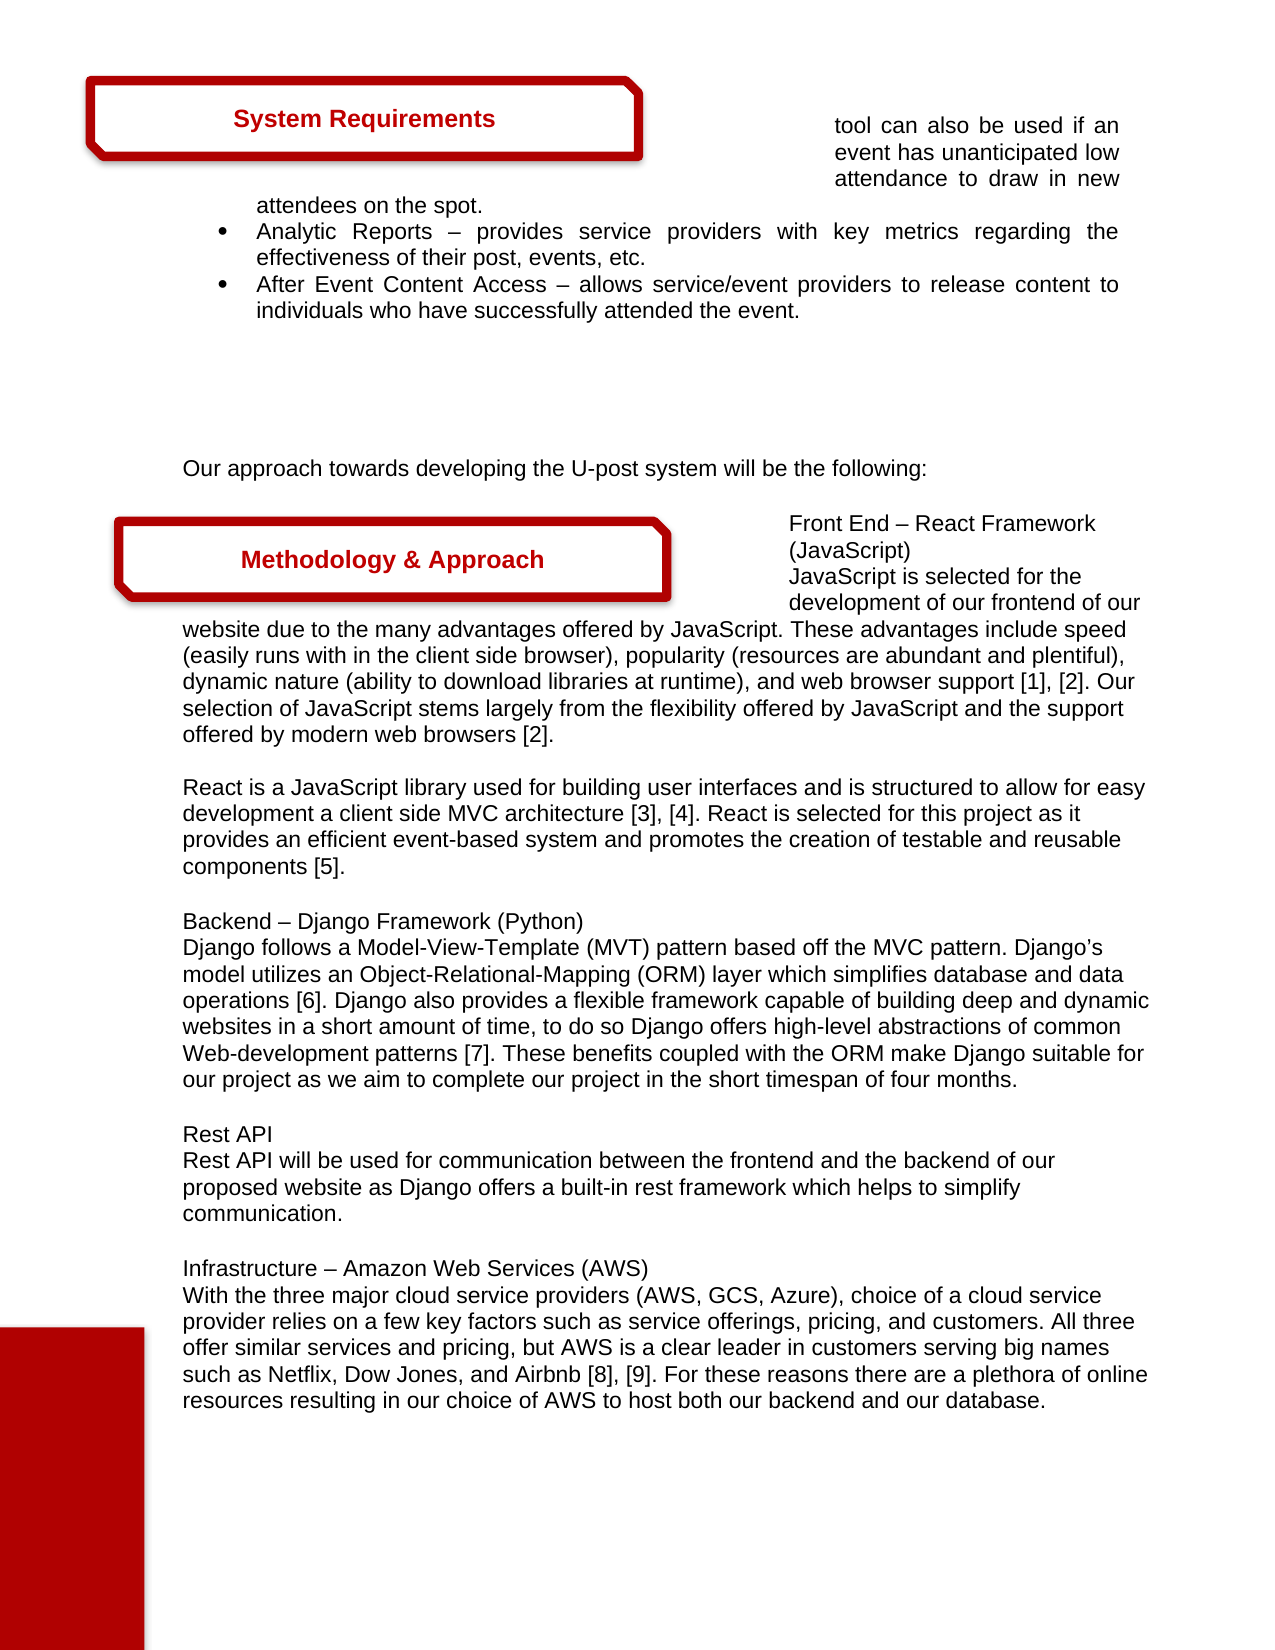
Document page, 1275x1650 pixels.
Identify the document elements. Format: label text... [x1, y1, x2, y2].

list Analytic Reports – provides service providers with key metrics regarding the effectiveness of their post, events, etc. [219, 218, 1119, 271]
text Rest API will be used for communication between the frontend and the backend of our proposed website as Django offers a built-in rest framework which helps to simplify communication. [182, 1147, 1157, 1227]
text Front End – React Framework (JavaScript) [182, 510, 1157, 563]
text React is a JavaScript library used for building user interfaces and is structured to allow for easy development a client side MVC architecture [3], [4]. React is selected for this project as it provides an efficient event-based system and promotes the creation of testable and reusable components [5]. [182, 774, 1157, 879]
text Infrastructure – Amazon Web Services (AWS) [182, 1255, 1157, 1282]
text Rest API [182, 1121, 1157, 1147]
text JavaScript is selected for the development of our frontend of our website due to the many advantages offered by JavaScript. These advantages include speed (easily runs with in the client side browser), popularity (resources are abundant and plentiful), dynamic nature (ability to download libraries at runtime), and web browser support [1], [2]. Our selection of JavaScript stems largely from the flexibility offered by JavaScript and the support offered by modern web browsers [2]. [182, 563, 1157, 747]
text Django follows a Model-View-Template (MVT) pattern based off the MVC pattern. Django’s model utilizes an Object-Relational-Mapping (ORM) layer which simplifies database and data operations [6]. Django also provides a flexible framework capable of building deep and dynamic websites in a short amount of time, to do so Django offers high-level abstractions of common Web-development patterns [7]. These benefits coupled with the ORM make Django suitable for our project as we aim to complete our project in the short timespan of four months. [182, 934, 1157, 1092]
list After Event Content Access – allows service/event providers to release content to individuals who have successfully attended the event. [219, 271, 1119, 323]
text Our approach towards developing the U-post system will be the following: [182, 455, 1157, 481]
text With the three major cloud service providers (AWS, GCS, Azure), choice of a cloud service provider relies on a few key factors such as service offerings, pricing, and customers. All three offer similar services and pricing, but AWS is a clear leader in customers serving big names such as Netflix, Dow Jones, and Airbnb [8], [9]. For these reasons there are a plethora of online resources resulting in our choice of AWS to host both our backend and our database. [182, 1282, 1157, 1413]
text Backend – Django Framework (Python) [182, 908, 1157, 934]
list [219, 112, 1119, 218]
